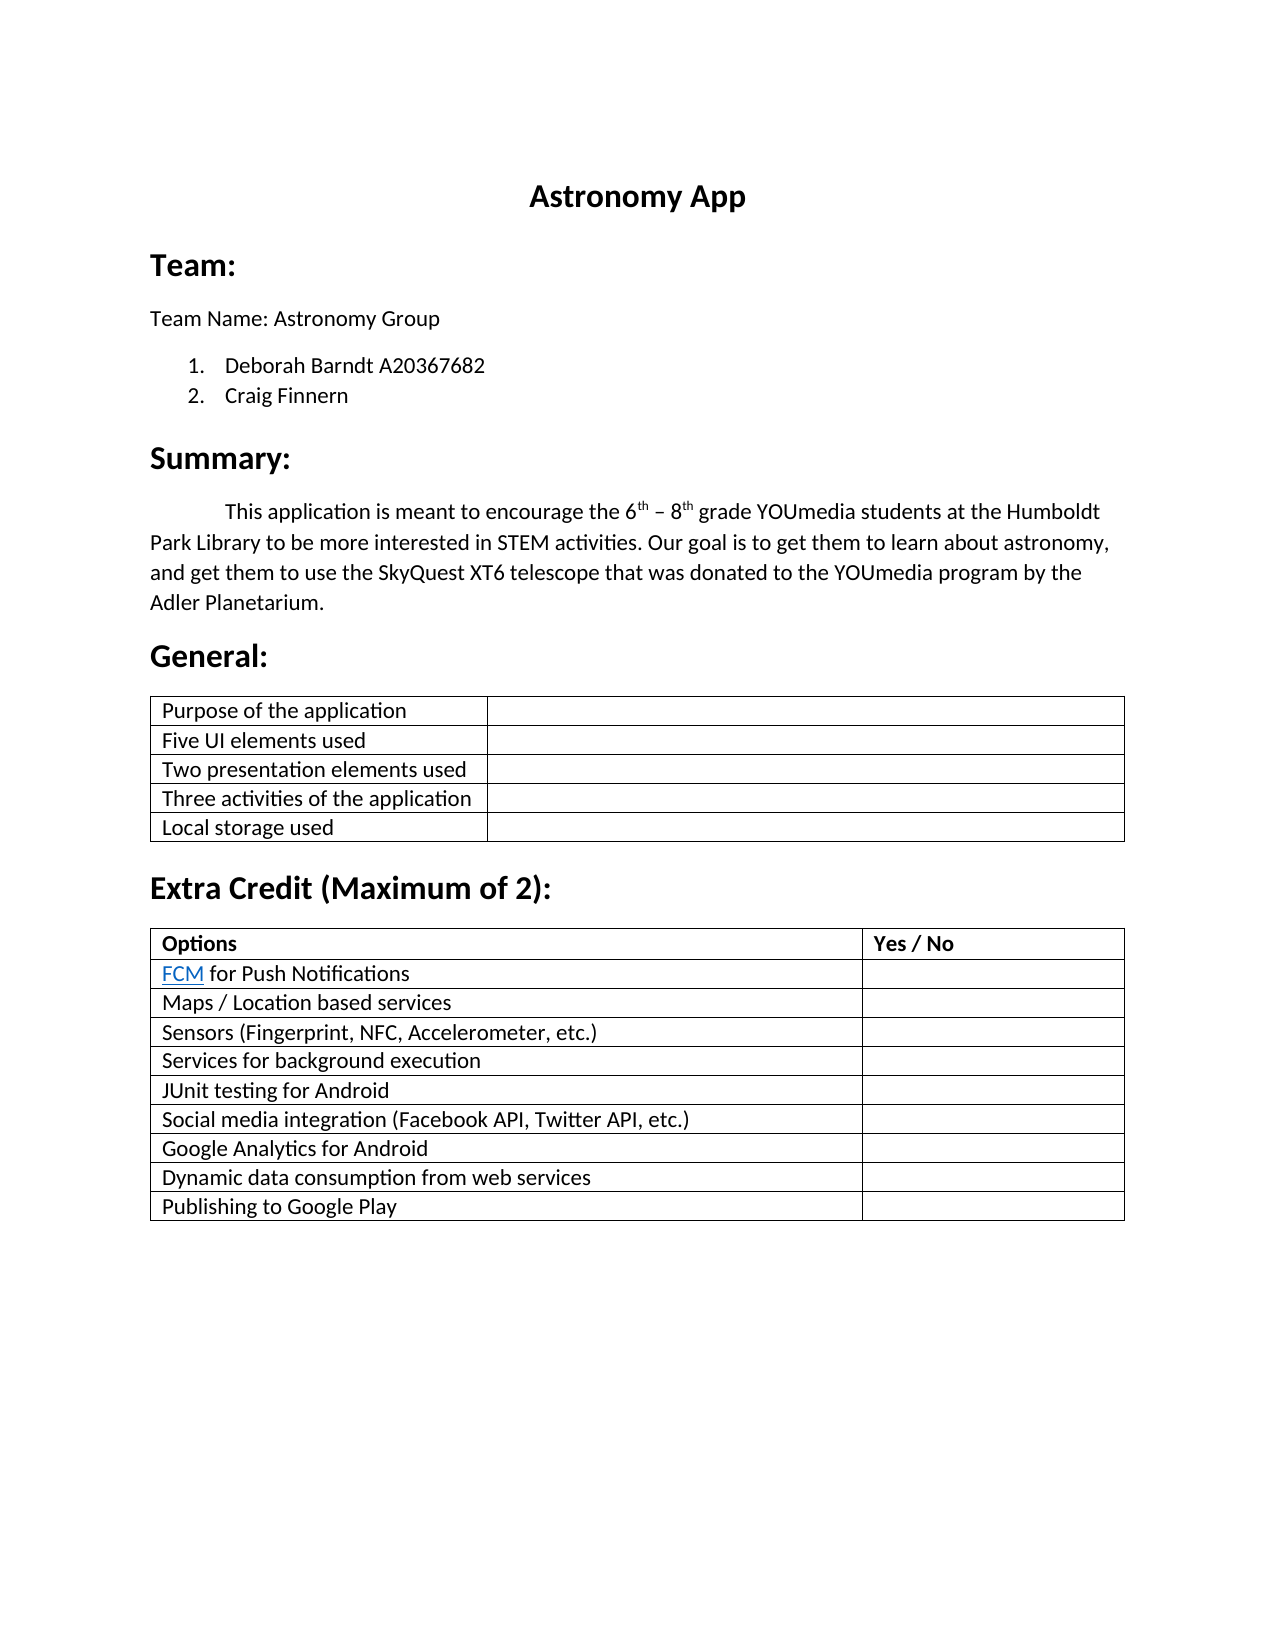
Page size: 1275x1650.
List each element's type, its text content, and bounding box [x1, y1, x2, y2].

table_cell Maps / Location based services [151, 989, 862, 1017]
table_cell Services for background execution [151, 1047, 862, 1075]
table_cell JUnit testing for Android [151, 1076, 862, 1104]
text Team: [150, 244, 1125, 285]
table_cell Social media integration (Facebook API, Twitter API, etc.) [151, 1105, 862, 1133]
list Craig Finnern [187, 382, 1125, 410]
table_header Options [151, 929, 862, 958]
table_cell [863, 1163, 1124, 1191]
text This application is meant to encourage the 6th – 8th grade YOUmedia students at the Humboldt Park Library to be more interested in STEM activities. Our goal is to get them to learn about astronomy, and get them to use the SkyQuest XT6 telescope that was donated to the YOUmedia program by the Adler Planetarium. [150, 497, 1125, 616]
table_cell Two presentation elements used [151, 755, 487, 783]
table_cell [488, 755, 1124, 783]
table_cell [863, 960, 1124, 987]
table_cell [488, 813, 1124, 841]
table_cell Sensors (Fingerprint, NFC, Accelerometer, etc.) [151, 1018, 862, 1046]
table_header Yes / No [863, 929, 1124, 958]
text Summary: [150, 437, 1125, 478]
table_cell [863, 1105, 1124, 1133]
table_cell [863, 989, 1124, 1017]
table_cell [488, 784, 1124, 812]
table_header [488, 697, 1124, 725]
table_cell Five UI elements used [151, 726, 487, 754]
table_cell [863, 1134, 1124, 1162]
text Astronomy App [150, 175, 1125, 216]
table_cell Local storage used [151, 813, 487, 841]
list Deborah Barndt A20367682 [187, 351, 1125, 379]
text General: [150, 635, 1125, 676]
table_cell Dynamic data consumption from web services [151, 1163, 862, 1191]
table_cell [863, 1076, 1124, 1104]
table_cell Google Analytics for Android [151, 1134, 862, 1162]
table_cell [863, 1192, 1124, 1220]
table_cell [863, 1018, 1124, 1046]
table_cell Publishing to Google Play [151, 1192, 862, 1220]
text Team Name: Astronomy Group [150, 304, 1125, 333]
table_cell [488, 726, 1124, 754]
table_header Purpose of the application [151, 697, 487, 725]
table_cell [863, 1047, 1124, 1075]
text Extra Credit (Maximum of 2): [150, 867, 1125, 908]
table_cell FCM for Push Notifications [151, 960, 862, 987]
table_cell Three activities of the application [151, 784, 487, 812]
